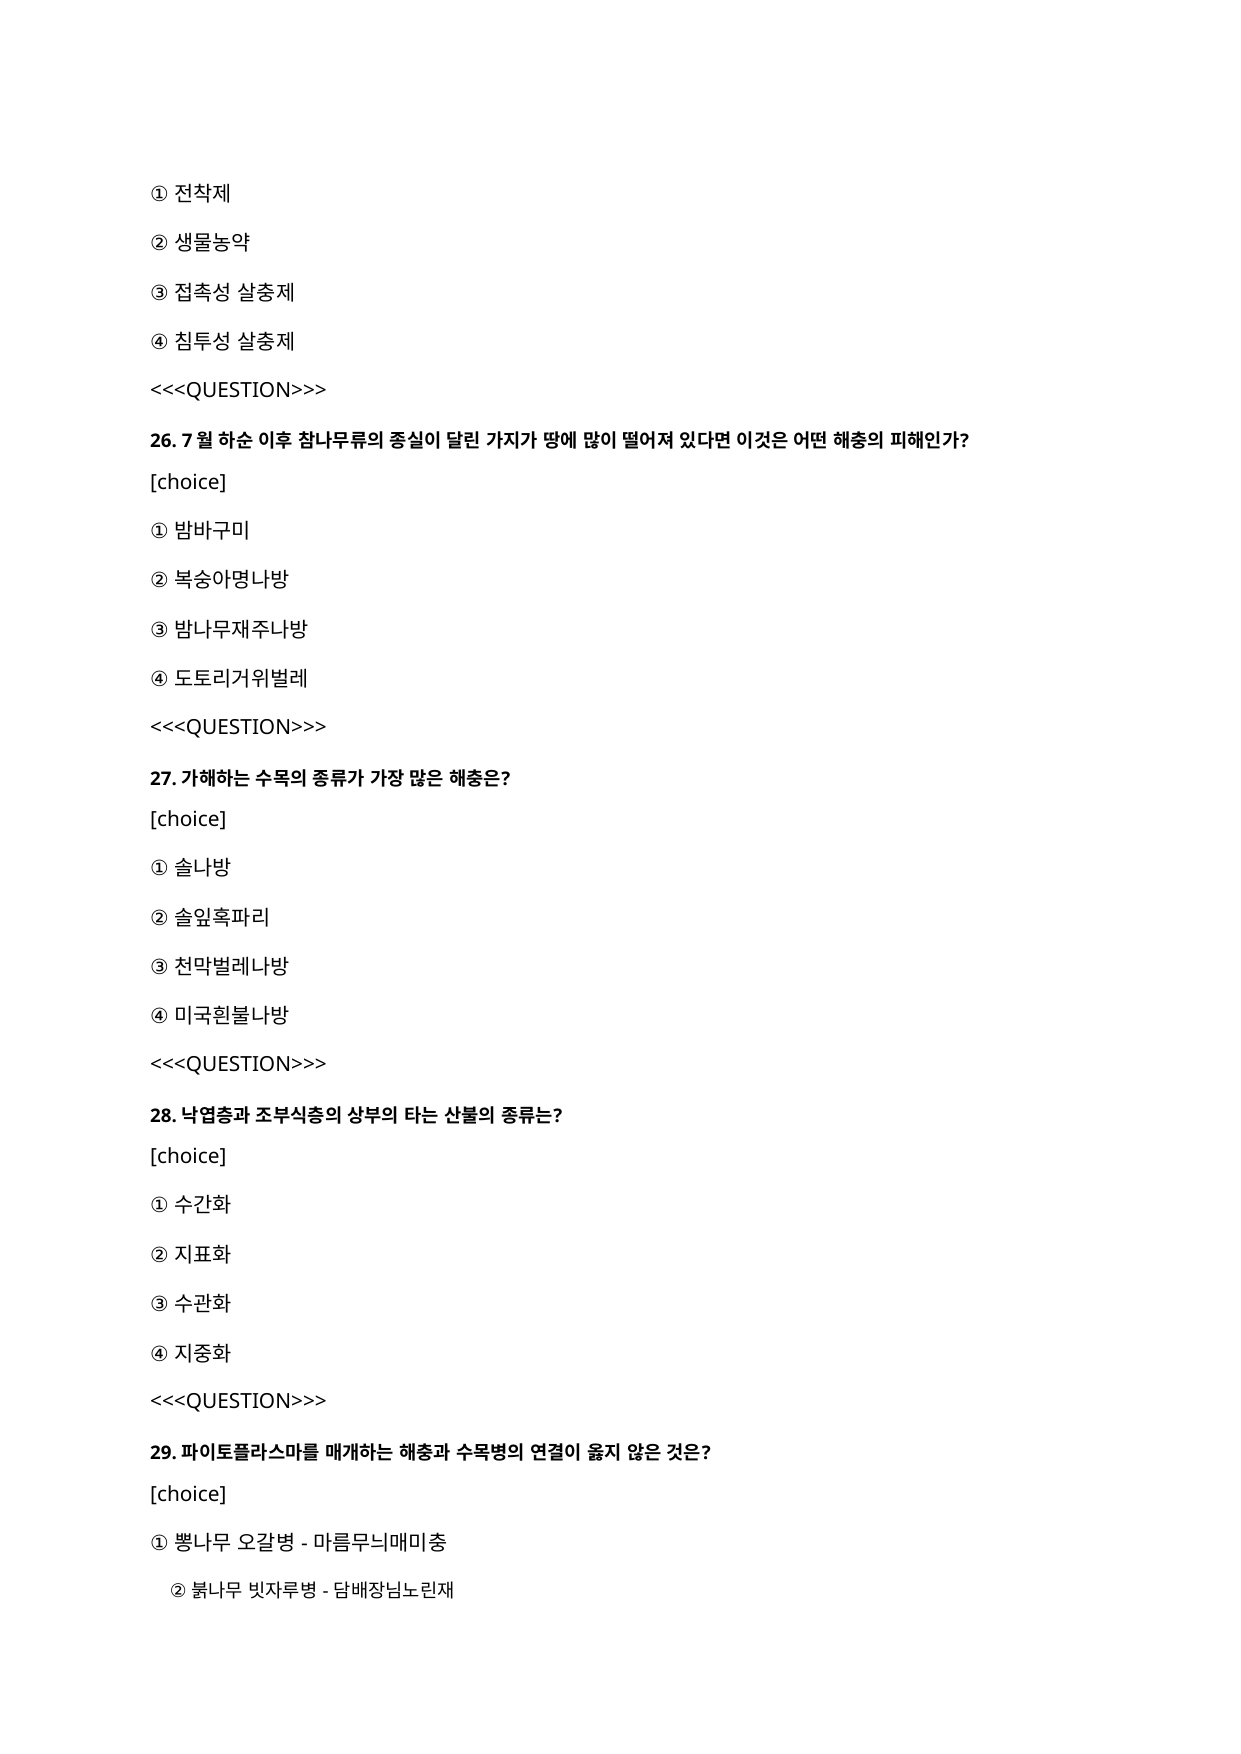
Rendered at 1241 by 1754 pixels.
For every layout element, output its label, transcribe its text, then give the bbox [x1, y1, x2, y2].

text ② 붉나무 빗자루병 - 담배장님노린재 [150, 1575, 1090, 1602]
text [choice] [150, 1141, 1090, 1170]
text ④ 도토리거위벌레 [150, 662, 1090, 693]
text ① 수간화 [150, 1189, 1090, 1219]
text ③ 접촉성 살충제 [150, 276, 1090, 306]
text ③ 수관화 [150, 1287, 1090, 1318]
text [choice] [150, 467, 1090, 496]
text ① 전착제 [150, 177, 1090, 207]
text <<<QUESTION>>> [150, 1049, 1090, 1077]
text <<<QUESTION>>> [150, 712, 1090, 740]
text ① 밤바구미 [150, 514, 1090, 545]
text ① 뽕나무 오갈병 - 마름무늬매미충 [150, 1526, 1090, 1556]
text ④ 침투성 살충제 [150, 325, 1090, 356]
text 26. 7월 하순 이후 참나무류의 종실이 달린 가지가 땅에 많이 떨어져 있다면 이것은 어떤 해충의 피해인가? [150, 426, 1090, 453]
text ② 생물농약 [150, 227, 1090, 257]
text ③ 천막벌레나방 [150, 950, 1090, 981]
text <<<QUESTION>>> [150, 375, 1090, 403]
text ① 솔나방 [150, 852, 1090, 882]
text <<<QUESTION>>> [150, 1386, 1090, 1415]
text [choice] [150, 1479, 1090, 1507]
text ③ 밤나무재주나방 [150, 613, 1090, 643]
text [choice] [150, 804, 1090, 833]
text 28. 낙엽층과 조부식층의 상부의 타는 산불의 종류는? [150, 1101, 1090, 1128]
text ④ 지중화 [150, 1337, 1090, 1367]
text ② 복숭아명나방 [150, 564, 1090, 594]
text 27. 가해하는 수목의 종류가 가장 많은 해충은? [150, 763, 1090, 791]
text ② 지표화 [150, 1238, 1090, 1268]
text ② 솔잎혹파리 [150, 901, 1090, 931]
text ④ 미국흰불나방 [150, 1000, 1090, 1030]
text 29. 파이토플라스마를 매개하는 해충과 수목병의 연결이 옳지 않은 것은? [150, 1438, 1090, 1465]
